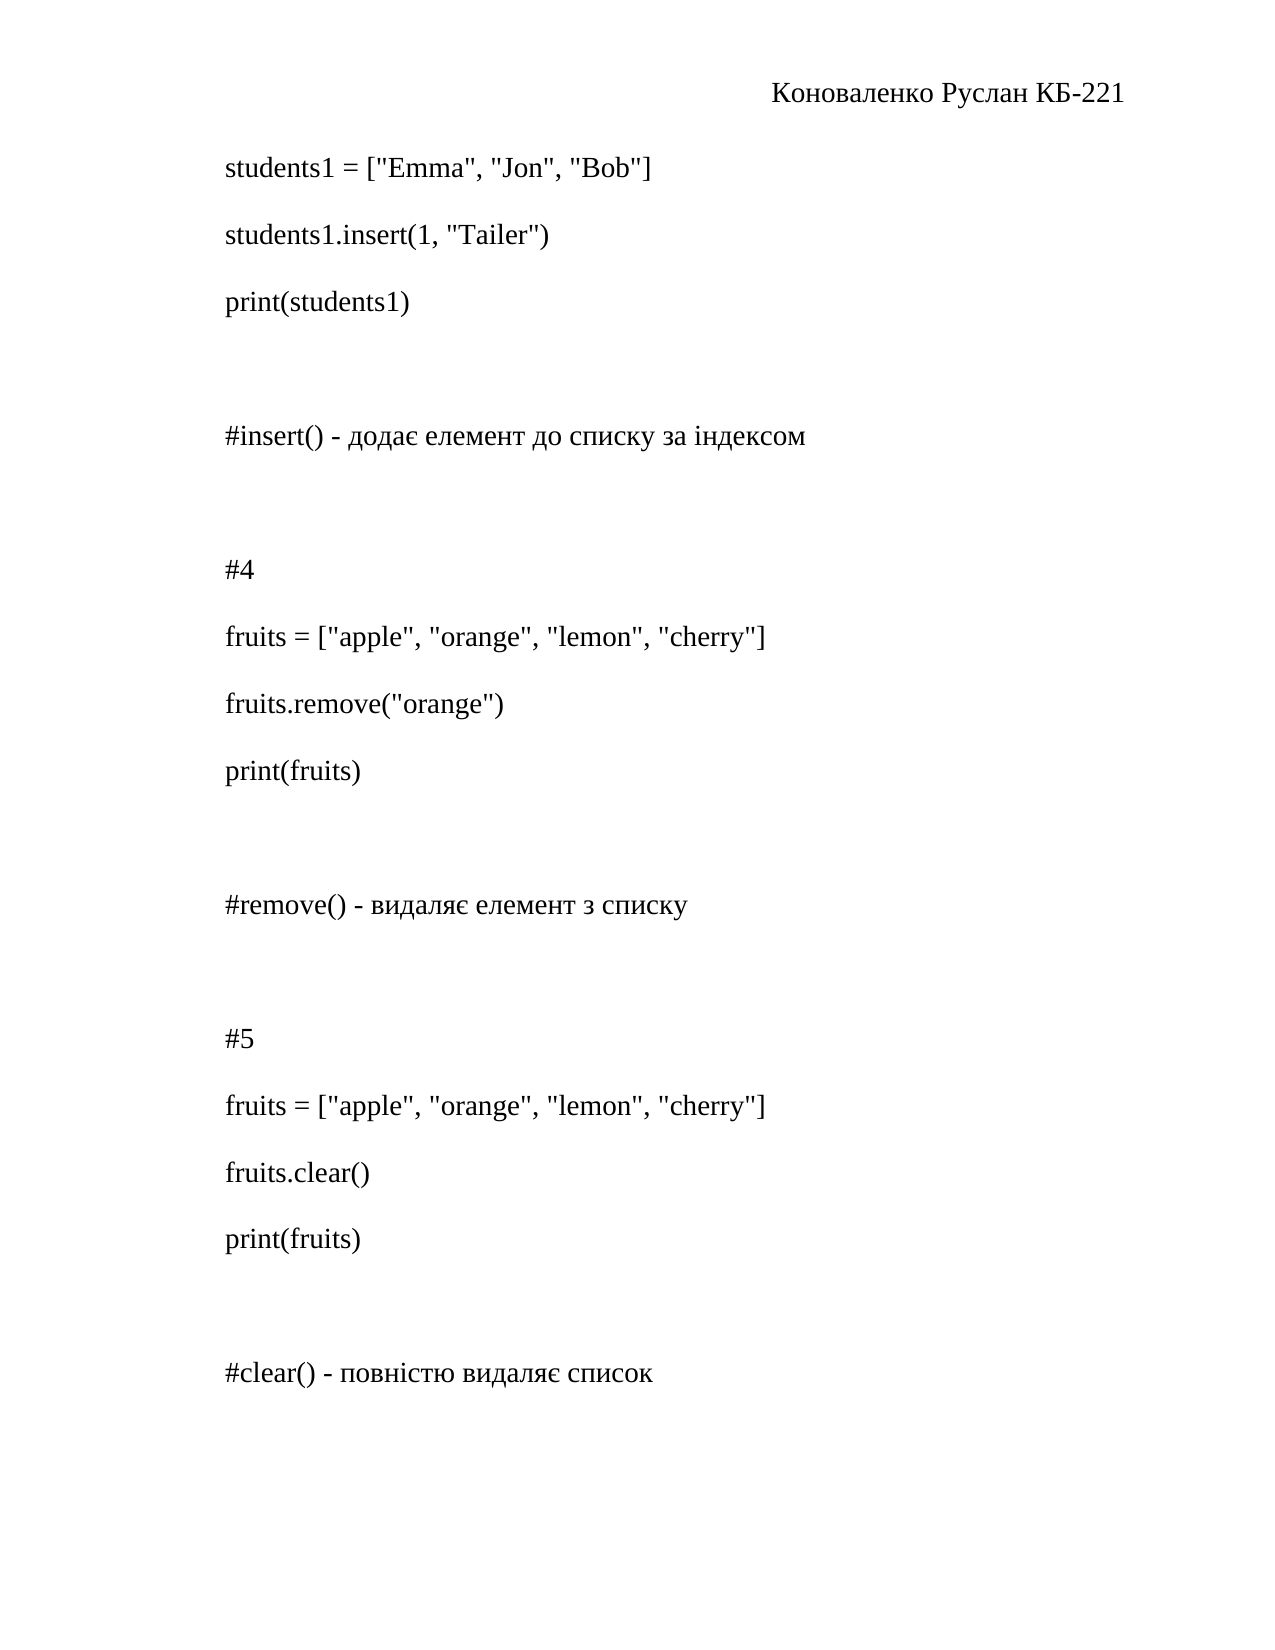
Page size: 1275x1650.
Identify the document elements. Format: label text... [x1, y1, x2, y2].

text print(students1) [150, 284, 1125, 317]
text print(fruits) [150, 753, 1125, 786]
text fruits.clear() [150, 1155, 1125, 1188]
text fruits = ["apple", "orange", "lemon", "cherry"] [150, 1088, 1125, 1121]
text #4 [150, 552, 1125, 585]
text fruits.remove("orange") [150, 686, 1125, 719]
text print(fruits) [150, 1222, 1125, 1255]
text #remove() - видаляє елемент з списку [150, 887, 1125, 920]
text #5 [150, 1021, 1125, 1054]
text students1.insert(1, "Tailer") [150, 217, 1125, 251]
text #insert() - додає елемент до списку за індексом [150, 418, 1125, 451]
text fruits = ["apple", "orange", "lemon", "cherry"] [150, 619, 1125, 652]
text students1 = ["Emma", "Jon", "Bob"] [150, 150, 1125, 183]
text #clear() - повністю видаляє список [150, 1356, 1125, 1389]
